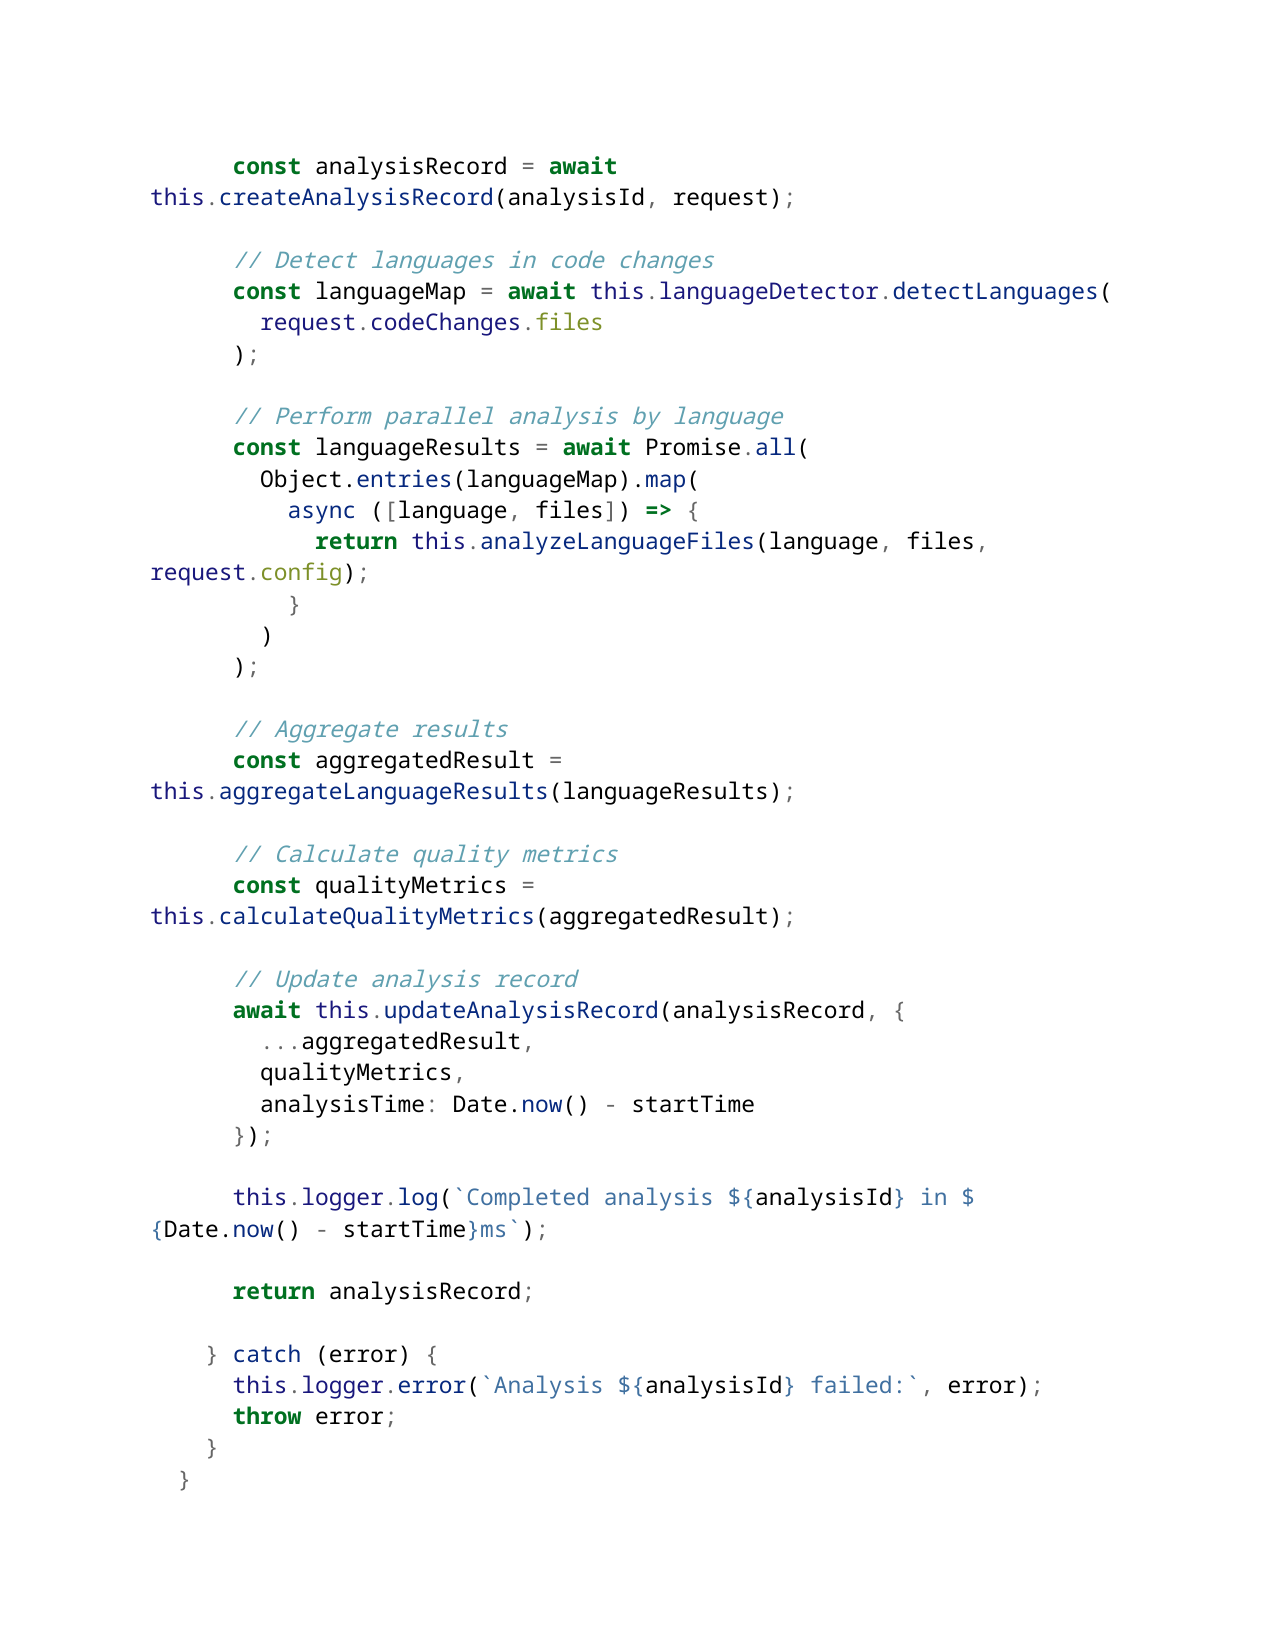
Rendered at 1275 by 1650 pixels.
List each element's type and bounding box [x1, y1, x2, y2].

text [150, 150, 1125, 1494]
